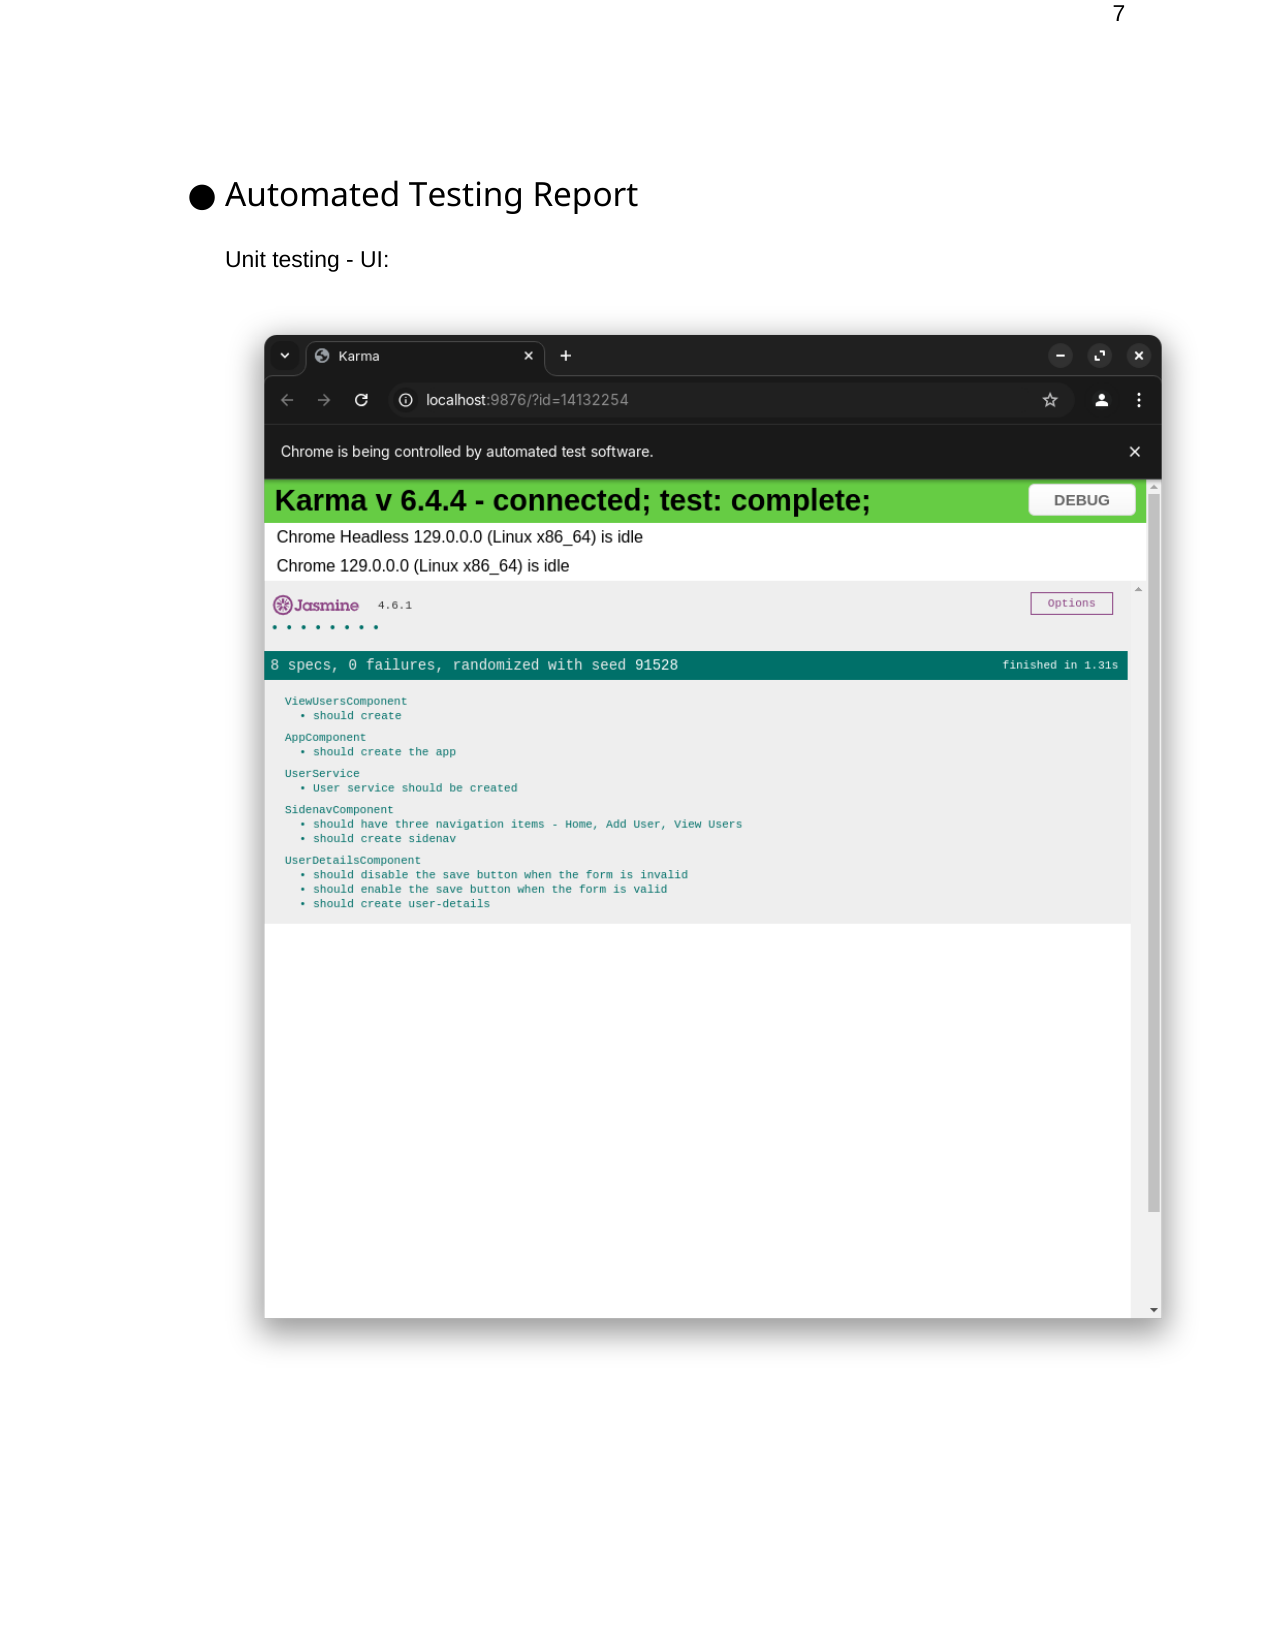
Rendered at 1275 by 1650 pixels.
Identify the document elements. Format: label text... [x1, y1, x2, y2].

text Unit testing - UI: [225, 246, 1125, 273]
picture [225, 306, 1200, 1368]
subtitle Automated Testing Report [187, 171, 1125, 216]
